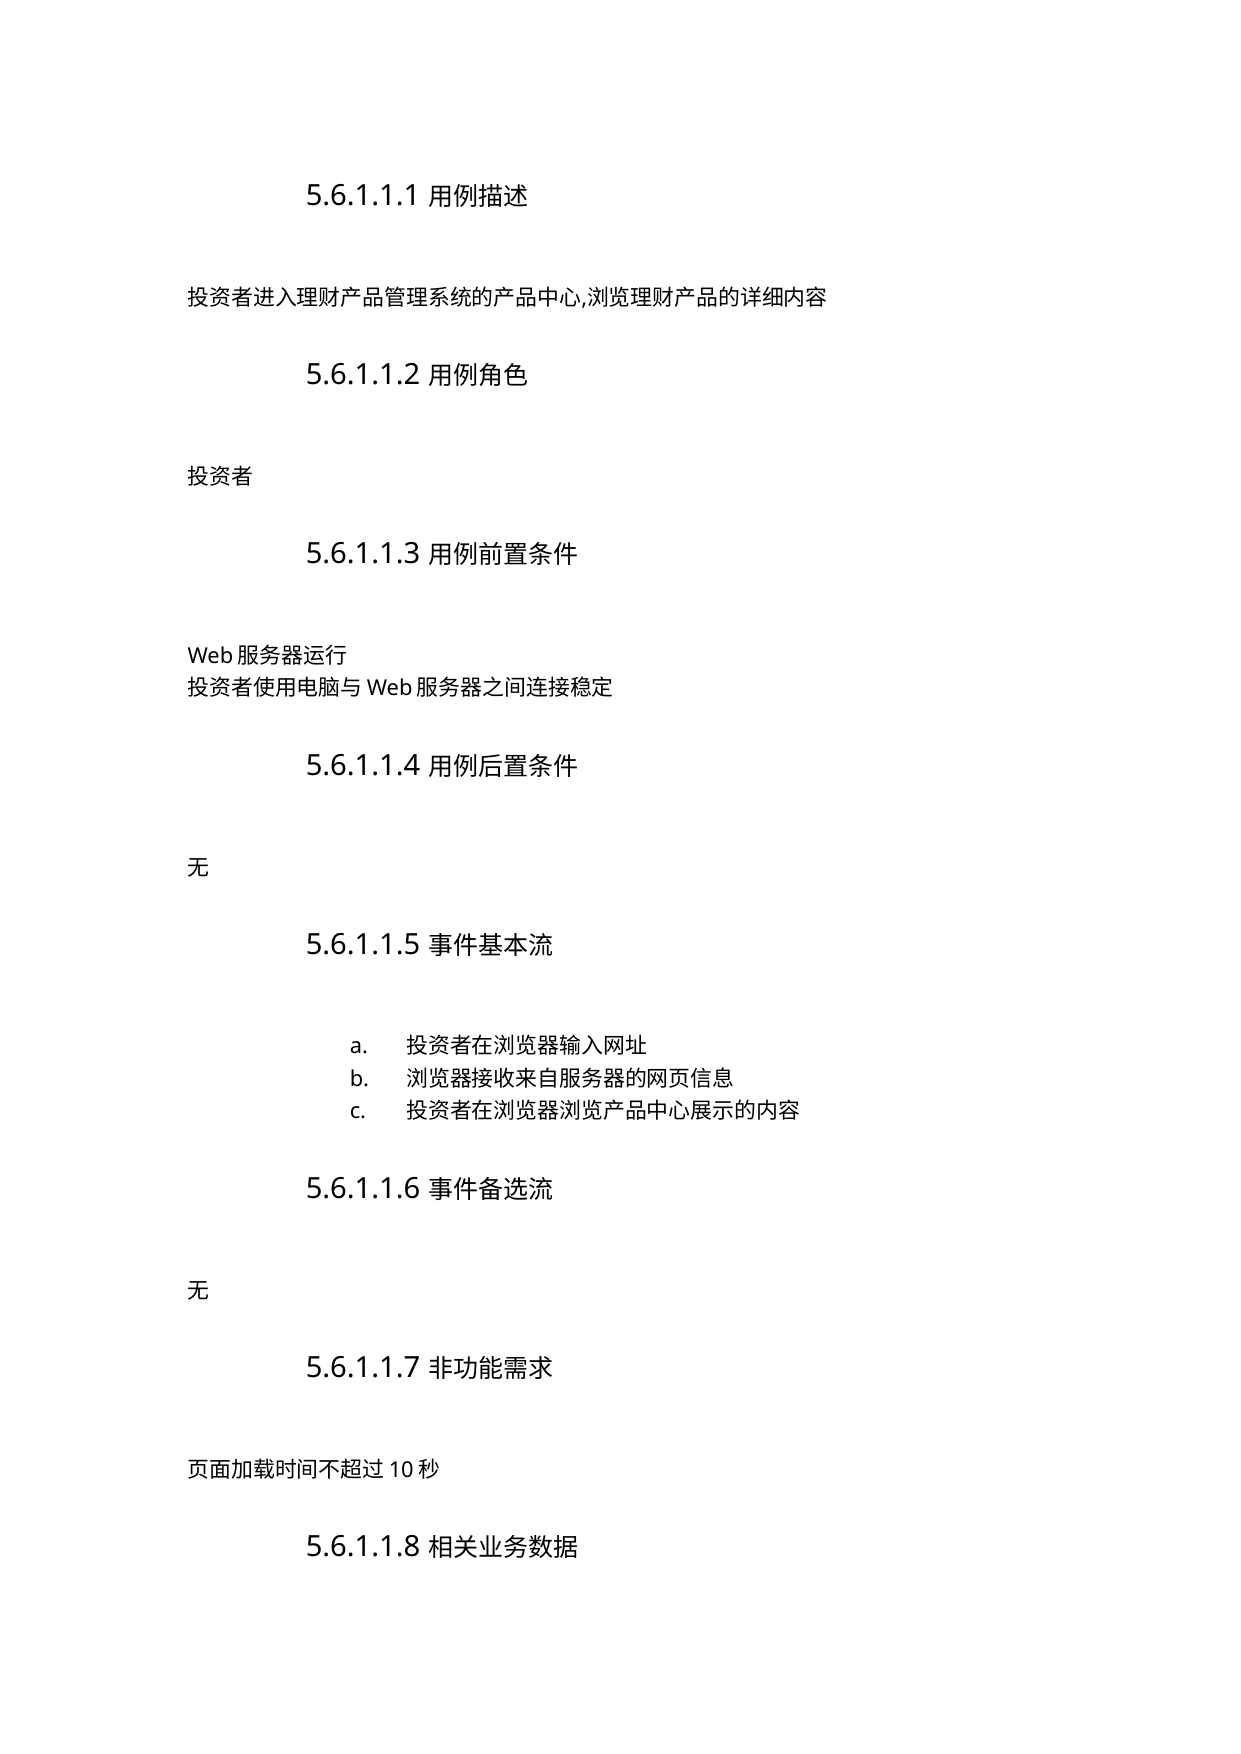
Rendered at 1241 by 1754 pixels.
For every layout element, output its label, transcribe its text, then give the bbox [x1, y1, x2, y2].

subtitle 事件备选流 [306, 1155, 1053, 1220]
subtitle 非功能需求 [306, 1334, 1053, 1399]
subtitle 用例后置条件 [306, 732, 1053, 797]
subtitle 相关业务数据 [306, 1513, 1053, 1578]
text 投资者 [187, 458, 1053, 491]
text 页面加载时间不超过10秒 [187, 1451, 1053, 1484]
text 投资者进入理财产品管理系统的产品中心,浏览理财产品的详细内容 [187, 279, 1053, 312]
text 无 [187, 849, 1053, 882]
list 投资者在浏览器输入网址 [349, 1028, 1053, 1061]
subtitle 事件基本流 [306, 911, 1053, 976]
subtitle 用例前置条件 [306, 520, 1053, 585]
text 无 [187, 1272, 1053, 1305]
list 浏览器接收来自服务器的网页信息 [349, 1061, 1053, 1093]
subtitle 用例角色 [306, 341, 1053, 406]
text 投资者使用电脑与Web服务器之间连接稳定 [187, 670, 1053, 702]
list 投资者在浏览器浏览产品中心展示的内容 [349, 1093, 1053, 1126]
text Web服务器运行 [187, 637, 1053, 670]
subtitle 用例描述 [306, 162, 1053, 227]
